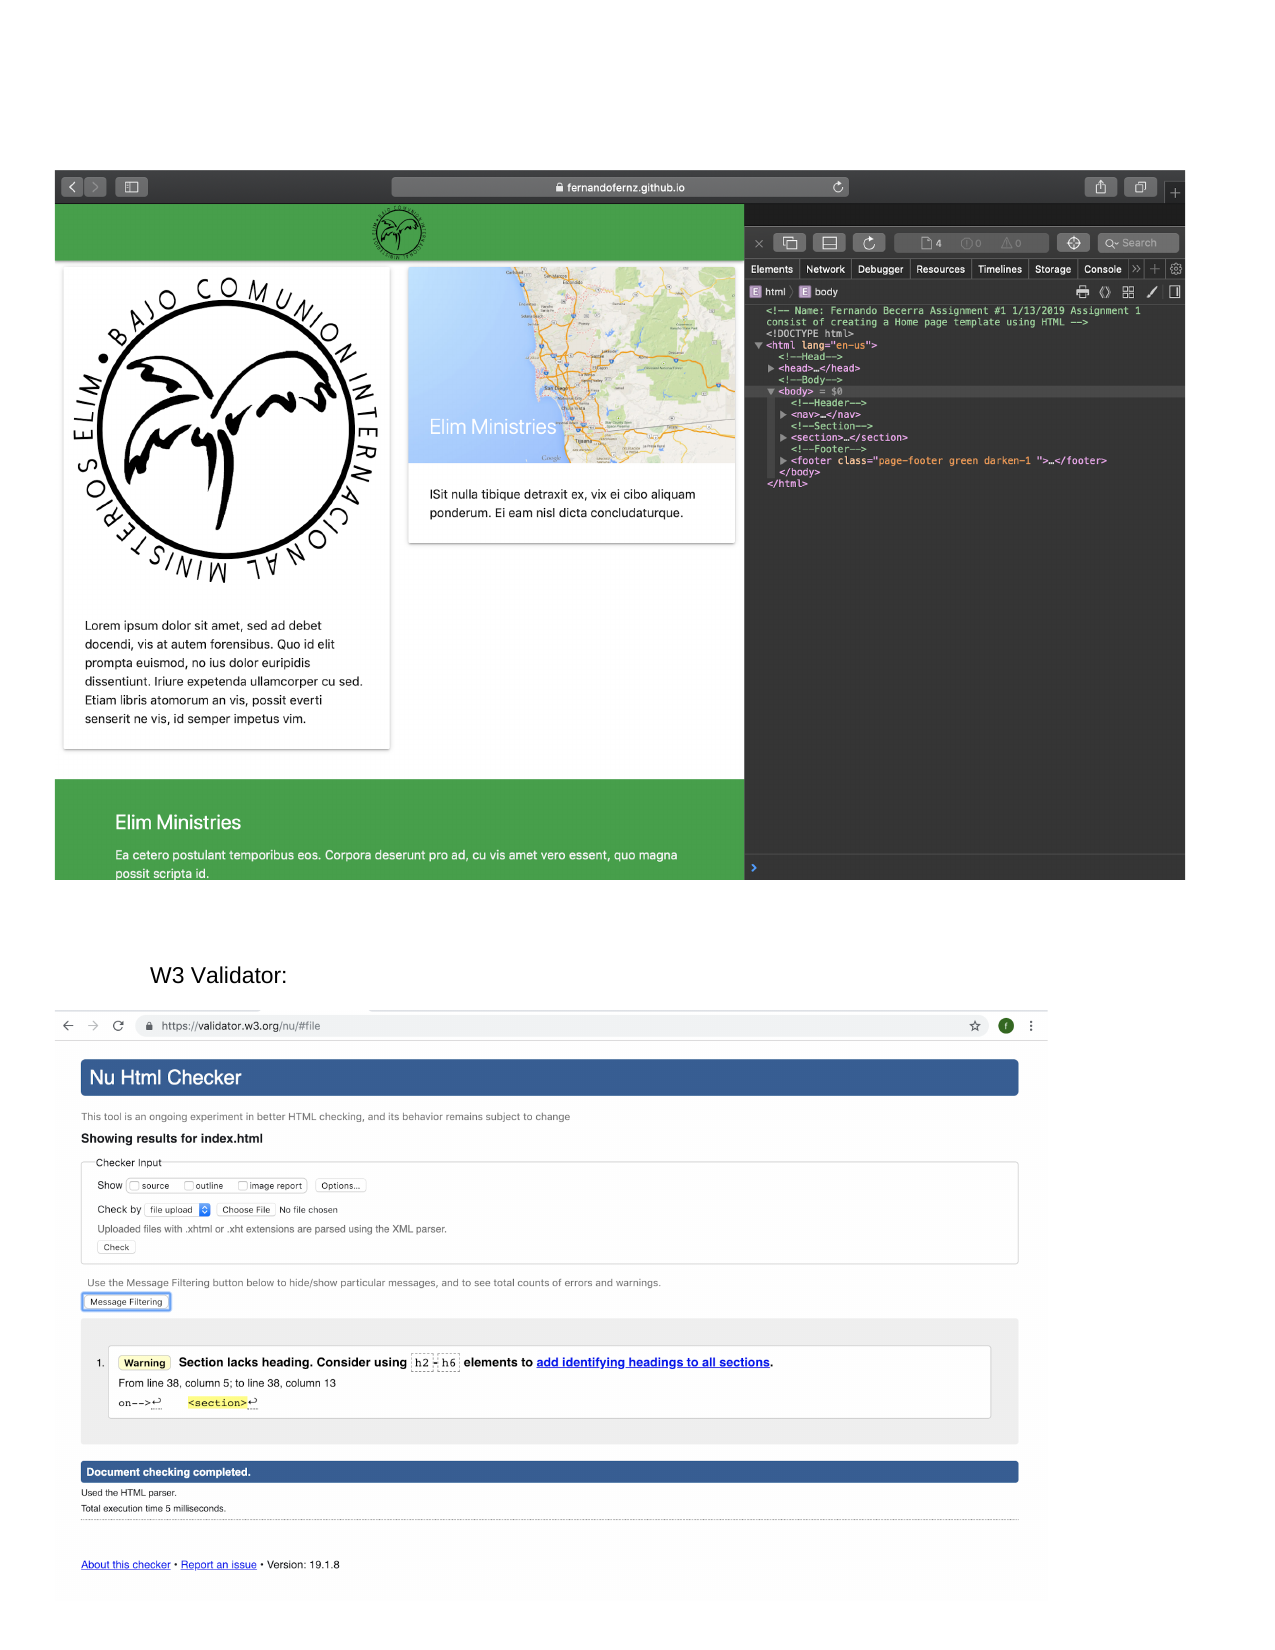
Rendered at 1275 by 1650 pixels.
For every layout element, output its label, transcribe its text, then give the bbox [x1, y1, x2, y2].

text W3 Validator: [150, 962, 1125, 988]
picture [54, 1010, 1048, 1601]
picture [54, 170, 1186, 880]
